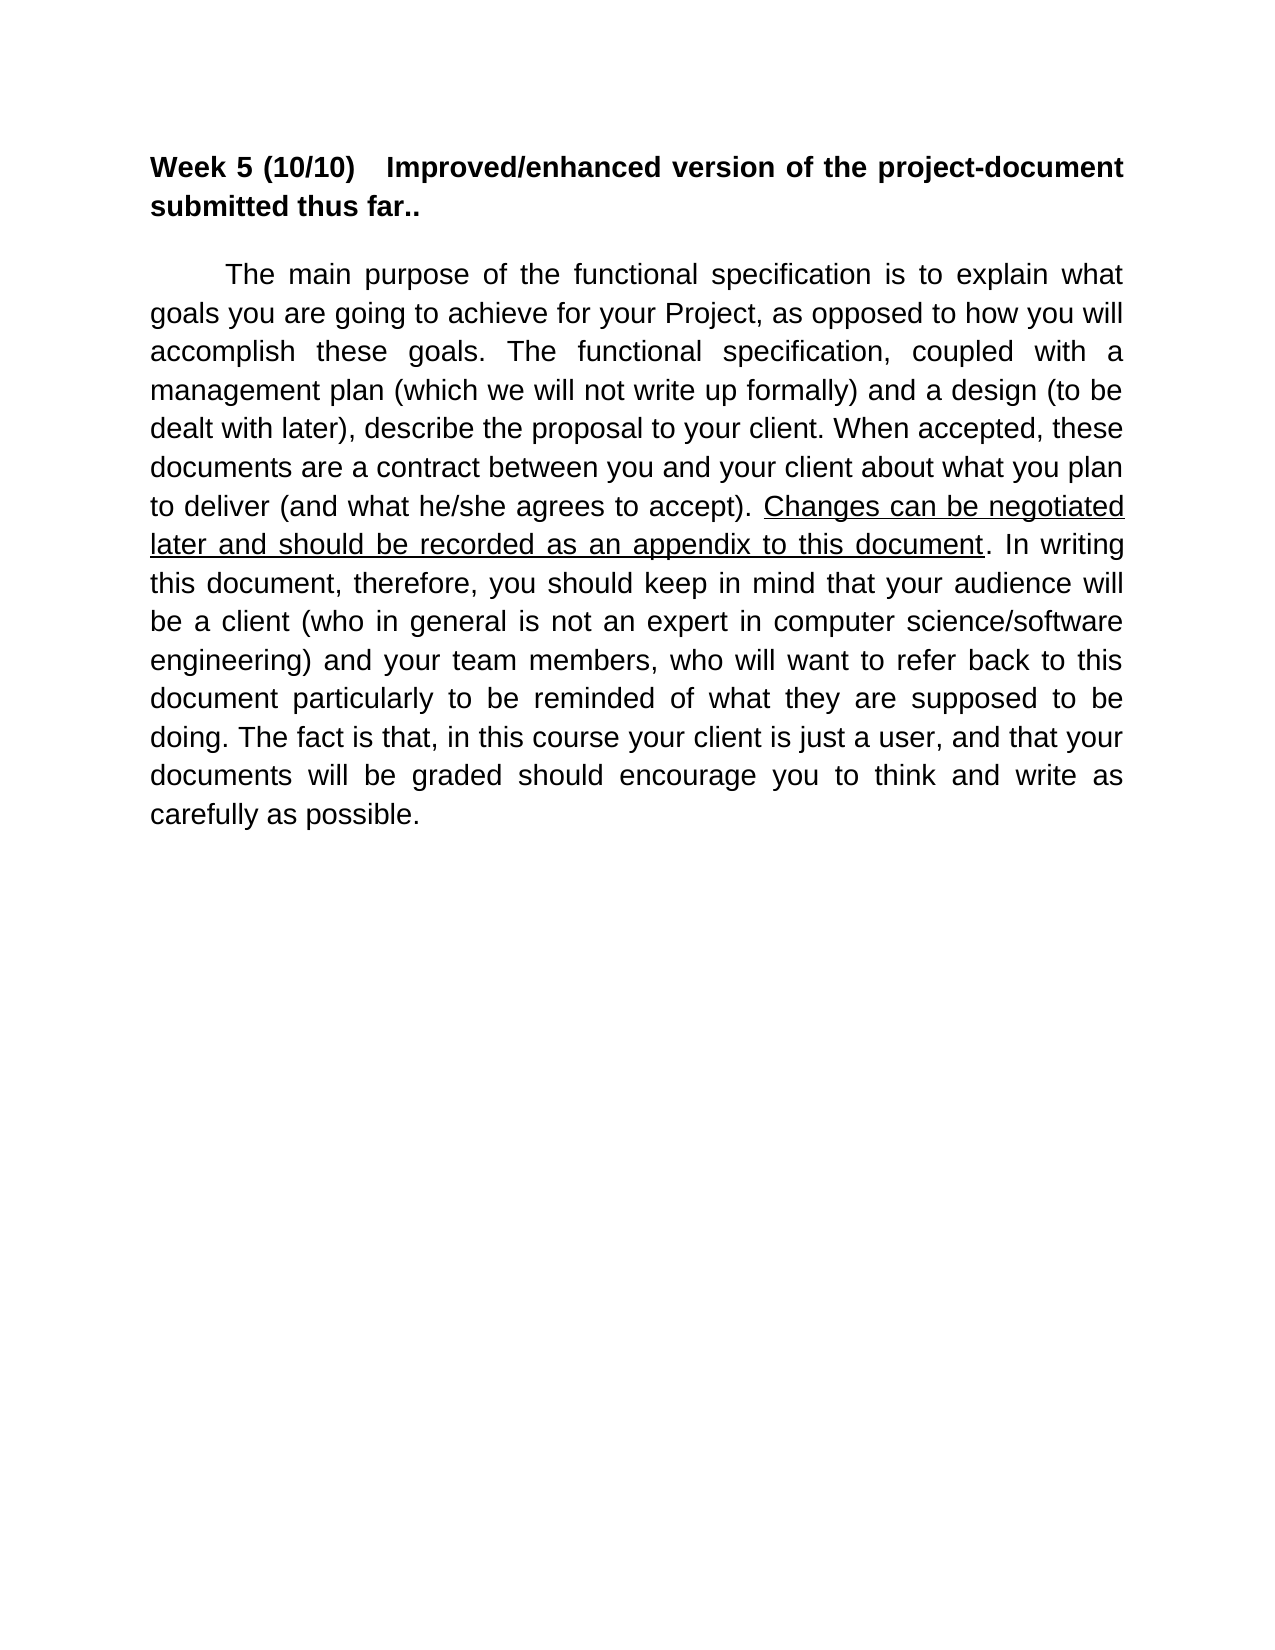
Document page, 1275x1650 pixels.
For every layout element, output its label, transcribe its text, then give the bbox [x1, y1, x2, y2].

text The main purpose of the functional specification is to explain what goals you are going to achieve for your Project, as opposed to how you will accomplish these goals. The functional specification, coupled with a management plan (which we will not write up formally) and a design (to be dealt with later), describe the proposal to your client. When accepted, these documents are a contract between you and your client about what you plan to deliver (and what he/she agrees to accept). Changes can be negotiated later and should be recorded as an appendix to this document. In writing this document, therefore, you should keep in mind that your audience will be a client (who in general is not an expert in computer science/software engineering) and your team members, who will want to refer back to this document particularly to be reminded of what they are supposed to be doing. The fact is that, in this course your client is just a user, and that your documents will be graded should encourage you to think and write as carefully as possible. [150, 257, 1125, 830]
text Week 5 (10/10) Improved/enhanced version of the project-document submitted thus far.. [150, 150, 1125, 222]
